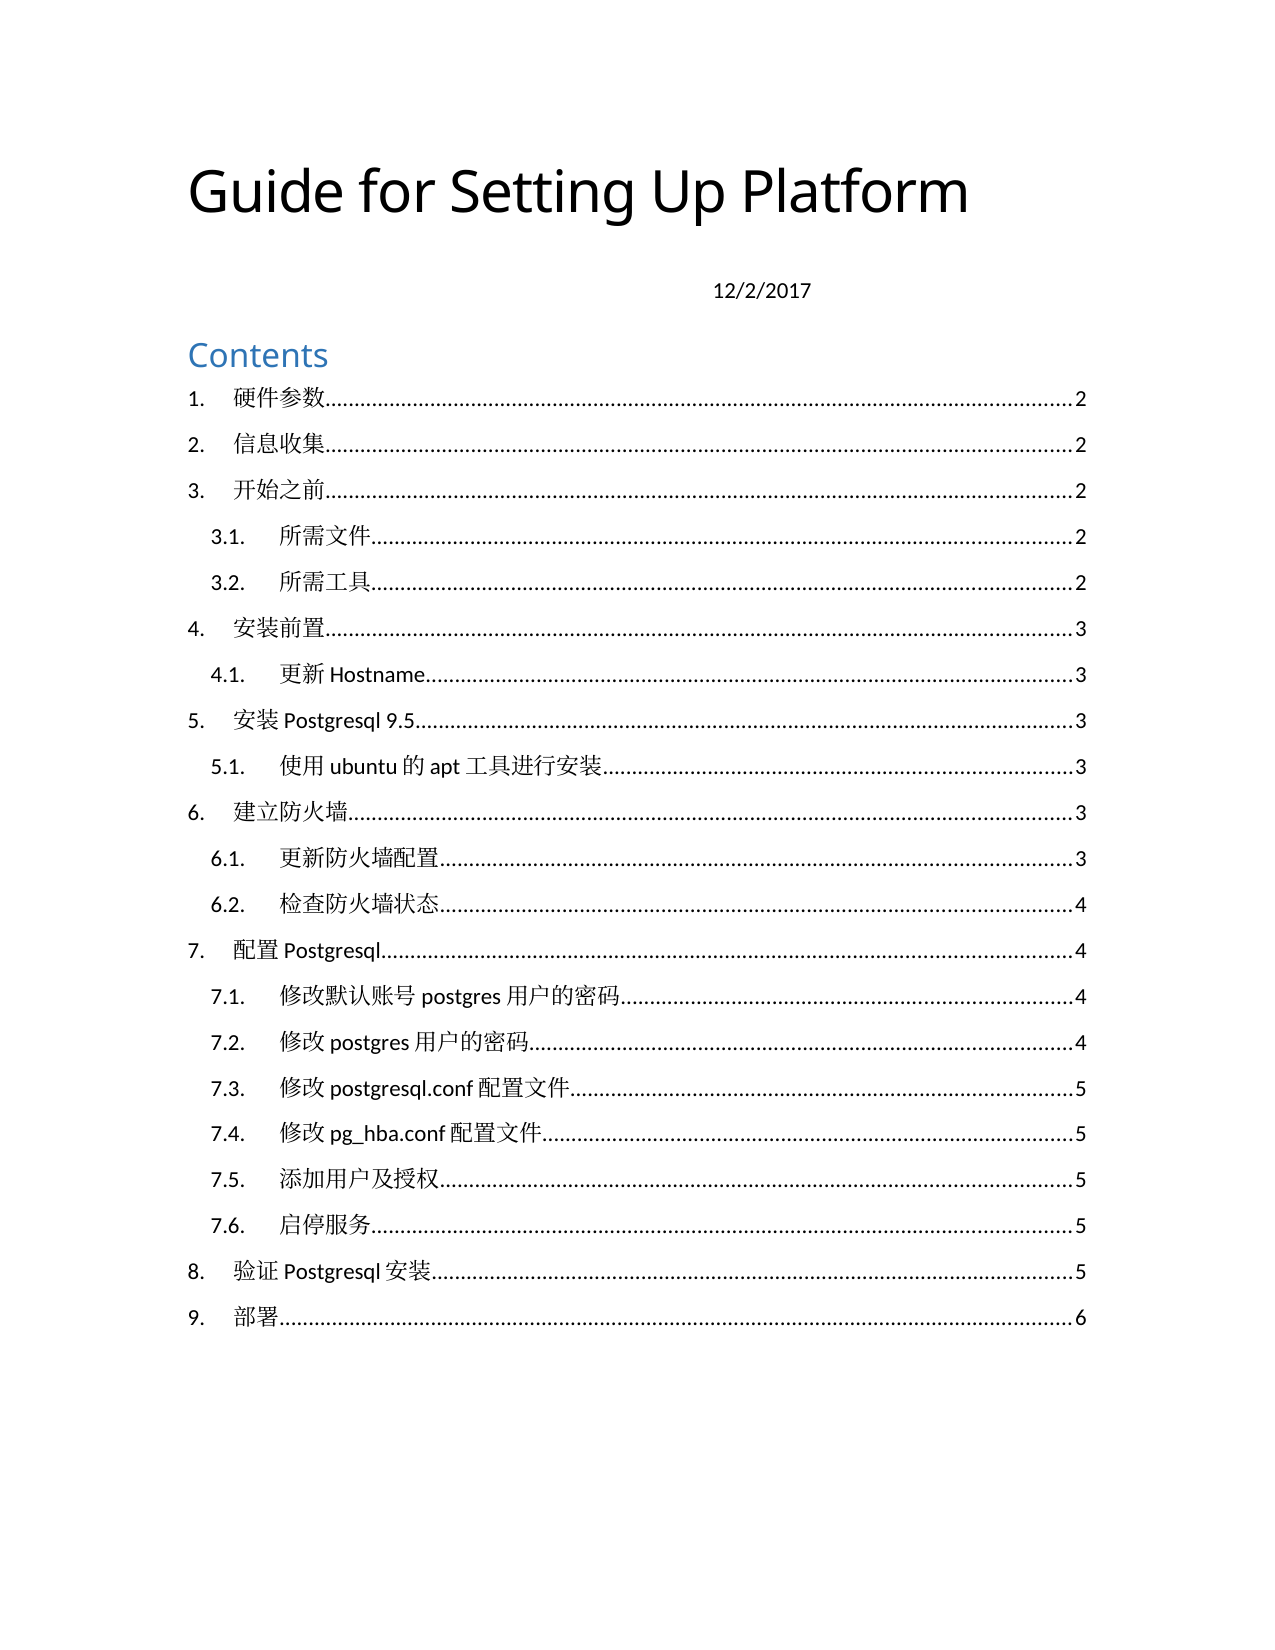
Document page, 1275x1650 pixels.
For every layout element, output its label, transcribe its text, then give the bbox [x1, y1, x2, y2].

title Guide for Setting Up Platform [187, 150, 1087, 229]
text 12/2/2017 [187, 276, 1087, 304]
